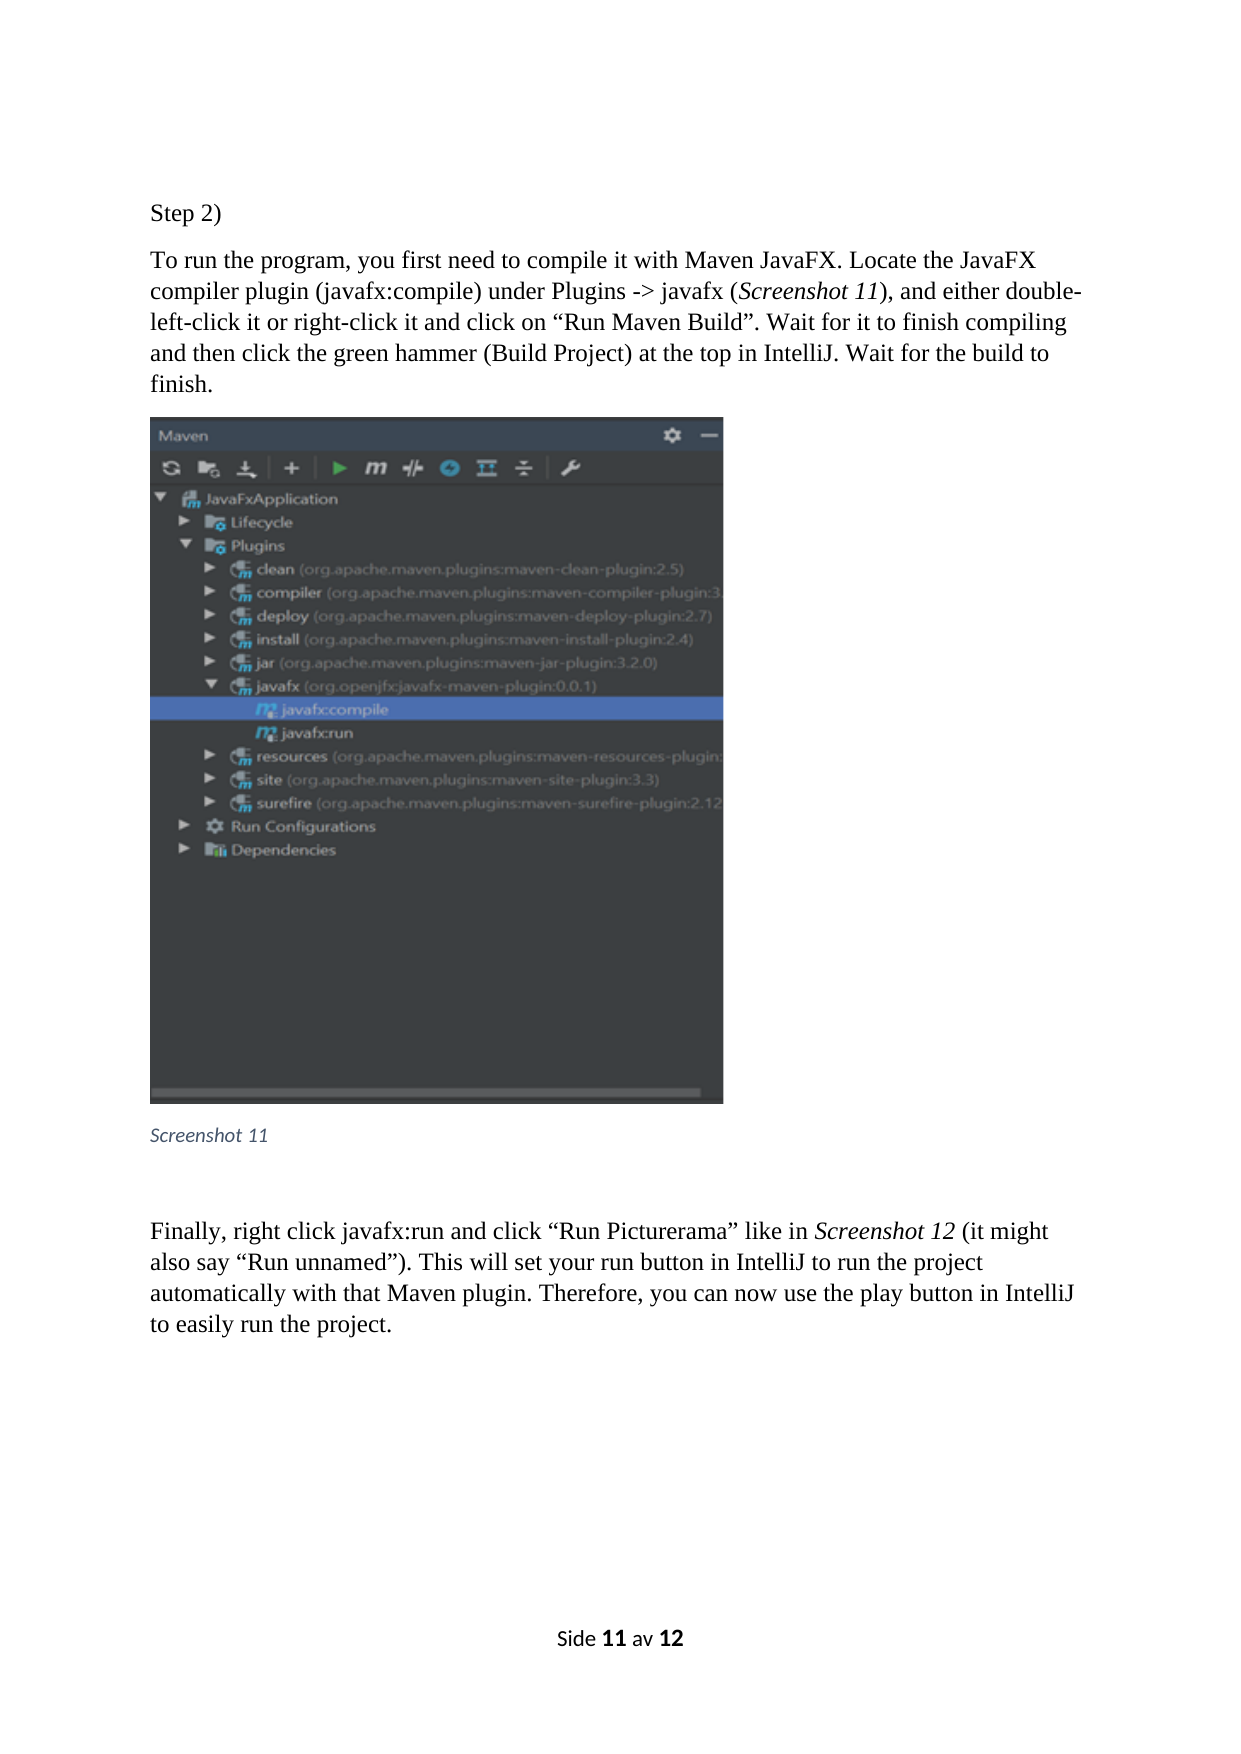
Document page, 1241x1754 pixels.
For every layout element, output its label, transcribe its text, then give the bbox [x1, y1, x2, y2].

text Screenshot 11 [150, 1122, 1090, 1148]
text Finally, right click javafx:run and click “Run Picturerama” like in Screenshot 12 (it might also say “Run unnamed”). This will set your run button in IntelliJ to run the project automatically with that Maven plugin. Therefore, you can now use the play button in IntelliJ to easily run the project. [150, 1216, 1090, 1338]
picture [150, 417, 724, 1104]
text Step 2) [150, 198, 1090, 226]
text To run the program, you first need to compile it with Maven JavaFX. Locate the JavaFX compiler plugin (javafx:compile) under Plugins -> javafx (Screenshot 11), and either double-left-click it or right-click it and click on “Run Maven Build”. Wait for it to finish compiling and then click the green hammer (Build Project) at the top in IntelliJ. Wait for the build to finish. [150, 245, 1090, 398]
